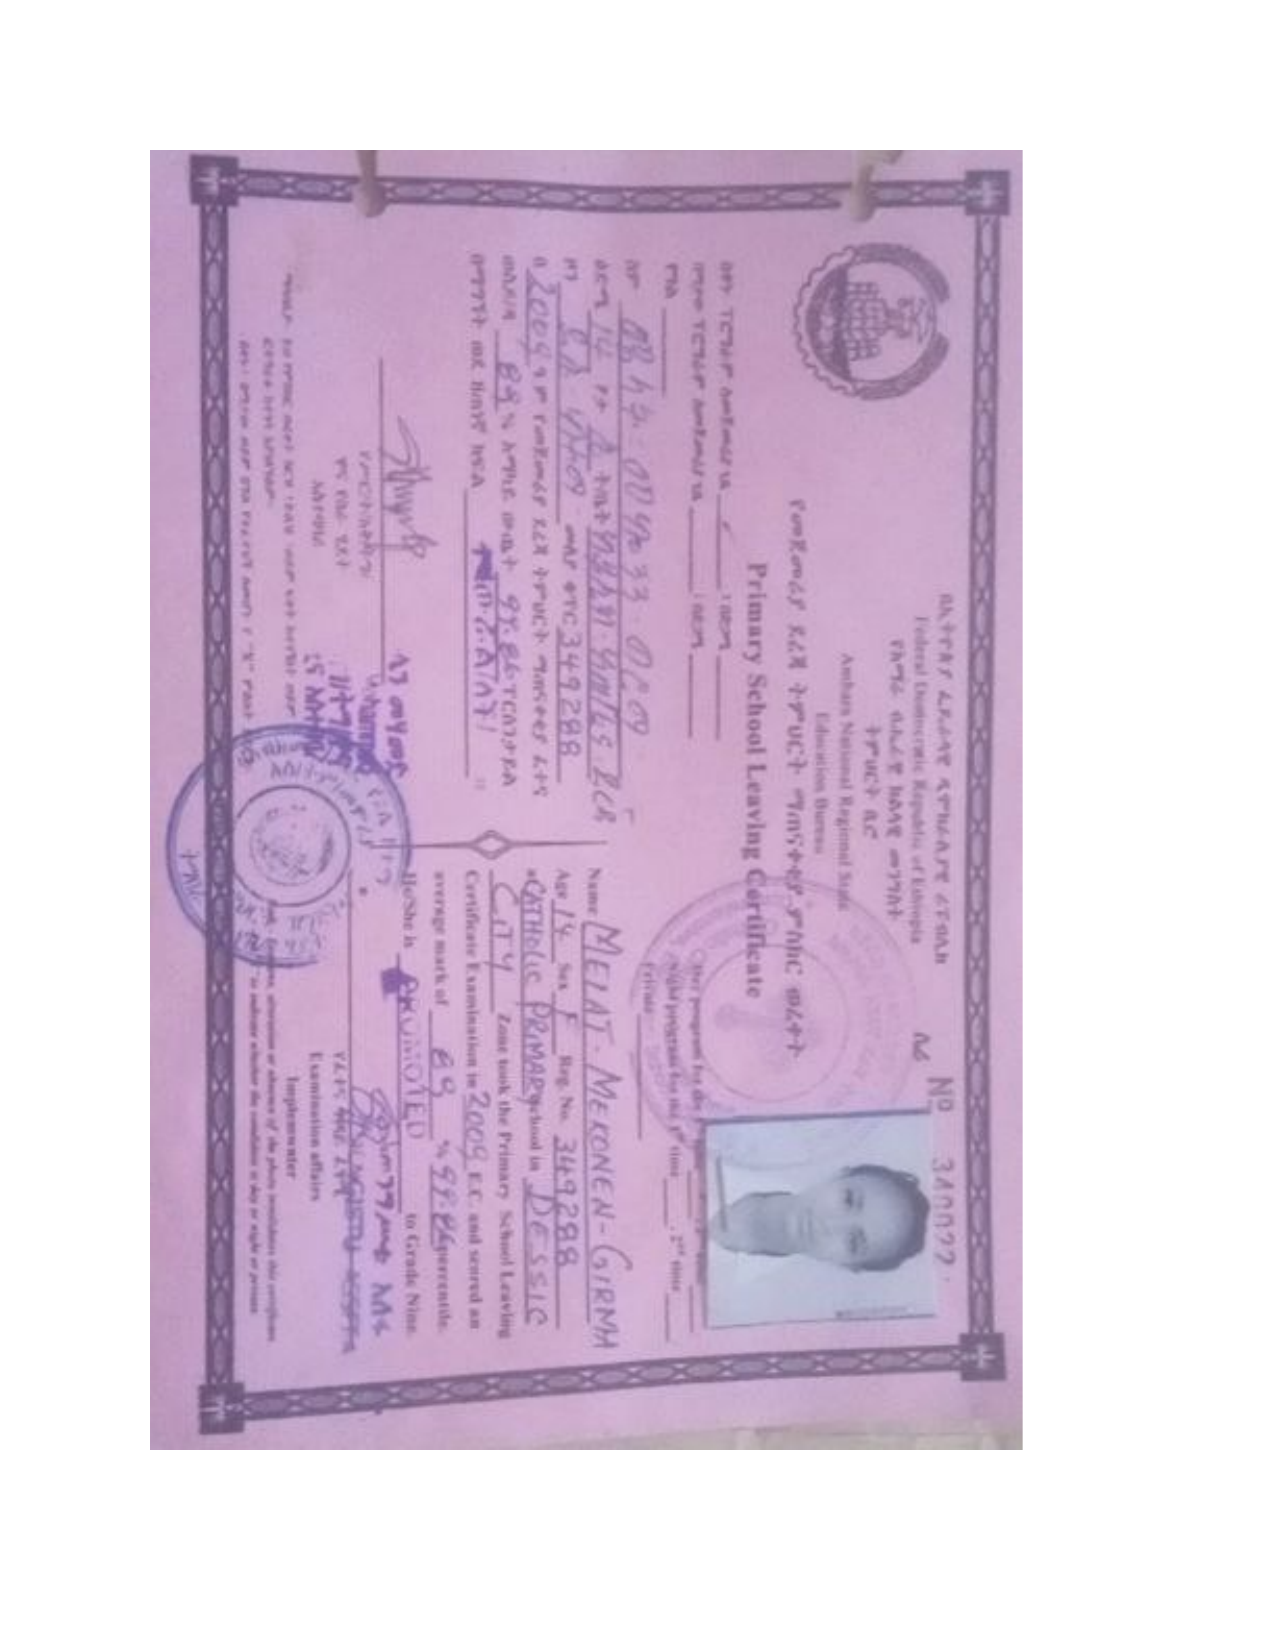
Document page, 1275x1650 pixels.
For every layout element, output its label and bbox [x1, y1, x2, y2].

picture [150, 150, 1023, 1450]
